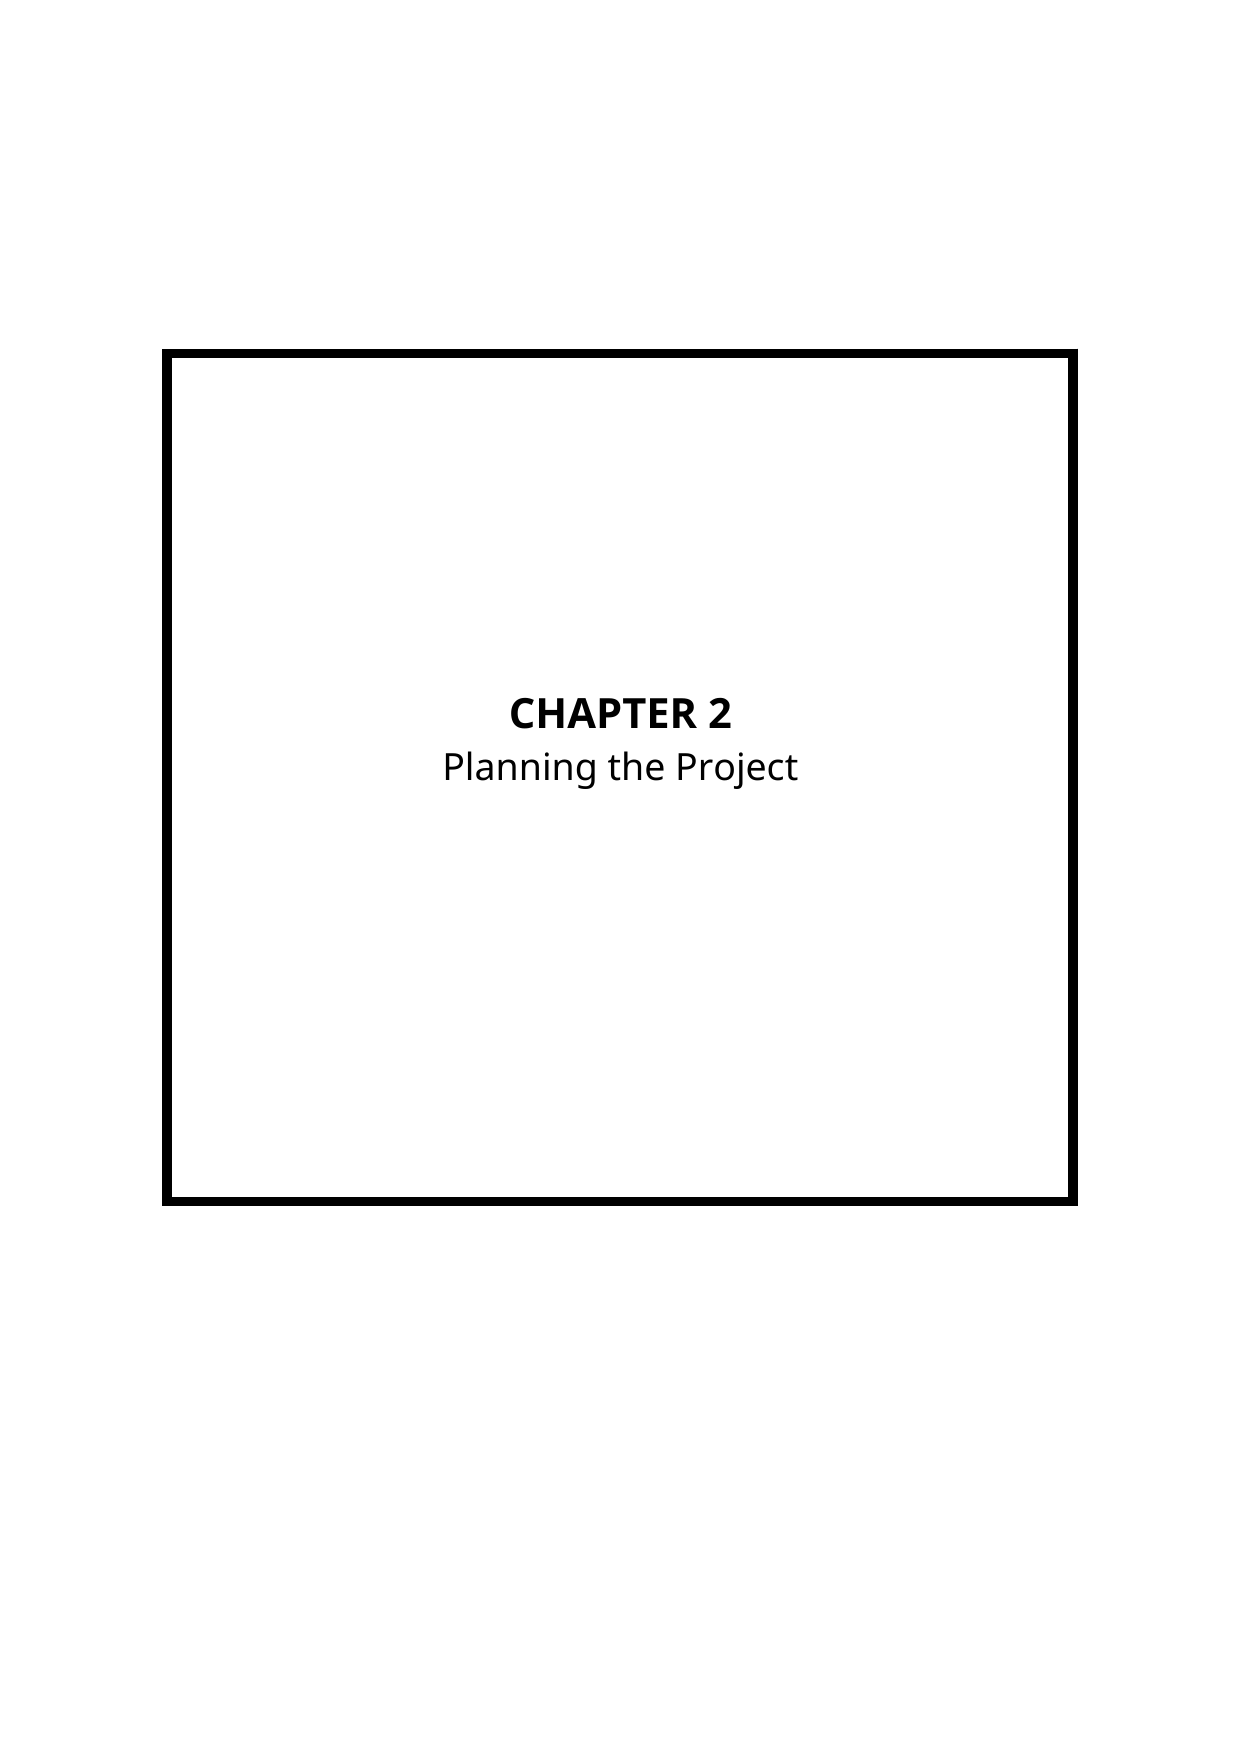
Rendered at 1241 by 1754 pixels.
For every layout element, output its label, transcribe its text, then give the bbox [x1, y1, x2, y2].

text CHAPTER 2 [180, 683, 1060, 740]
text Planning the Project [180, 740, 1060, 791]
